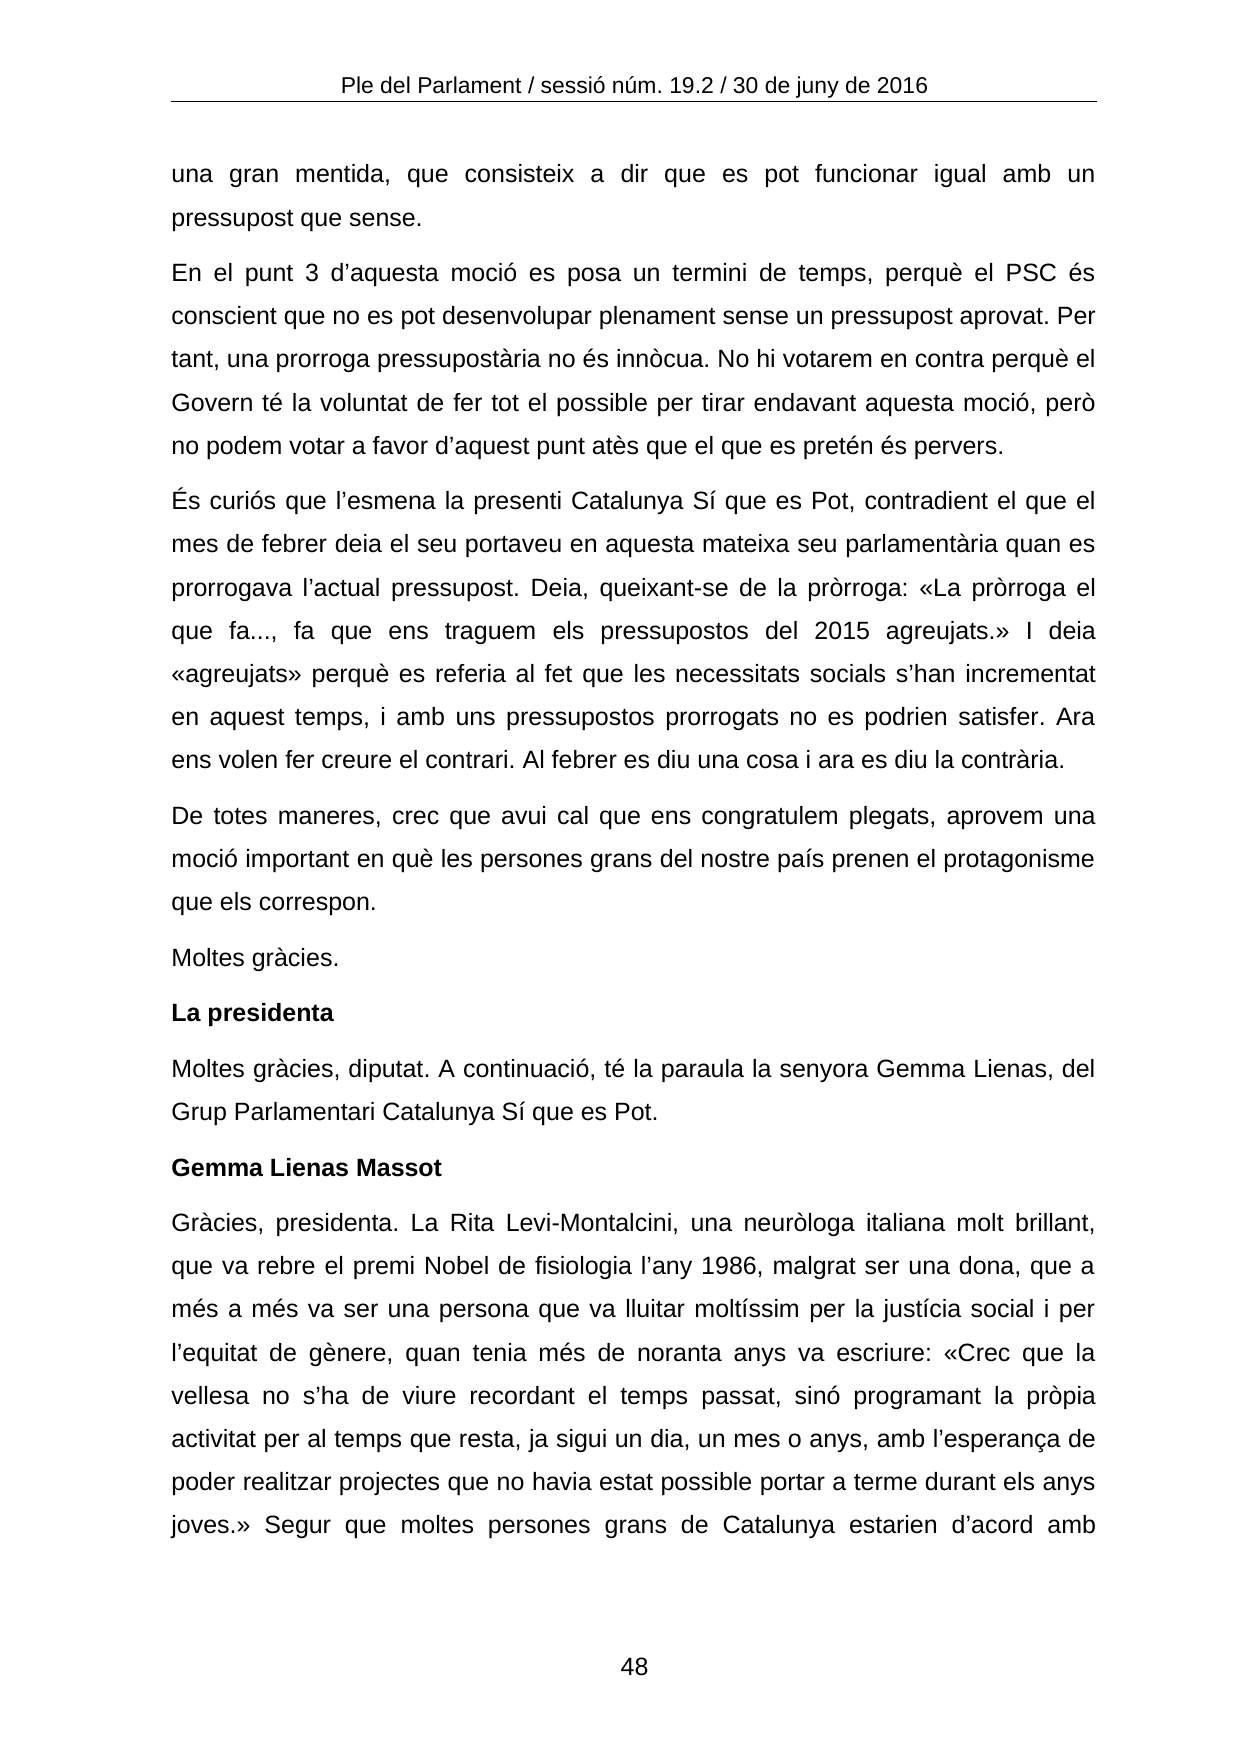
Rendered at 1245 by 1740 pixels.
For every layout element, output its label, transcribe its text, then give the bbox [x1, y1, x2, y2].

text Moltes gràcies, diputat. A continuació, té la paraula la senyora Gemma Lienas, del Grup Parlamentari Catalunya Sí que es Pot. [171, 1054, 1097, 1126]
text De totes maneres, crec que avui cal que ens congratulem plegats, aprovem una moció important en què les persones grans del nostre país prenen el protagonisme que els correspon. [171, 801, 1097, 916]
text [171, 1208, 1097, 1539]
text És curiós que l’esmena la presenti Catalunya Sí que es Pot, contradient el que el mes de febrer deia el seu portaveu en aquesta mateixa seu parlamentària quan es prorrogava l’actual pressupost. Deia, queixant-se de la pròrroga: «La pròrroga el que fa..., fa que ens traguem els pressupostos del 2015 agreujats.» I deia «agreujats» perquè es referia al fet que les necessitats socials s’han incrementat en aquest temps, i amb uns pressupostos prorrogats no es podrien satisfer. Ara ens volen fer creure el contrari. Al febrer es diu una cosa i ara es diu la contrària. [171, 486, 1097, 774]
text Gemma Lienas Massot [171, 1153, 1097, 1181]
text En el punt 3 d’aquesta moció es posa un termini de temps, perquè el PSC és conscient que no es pot desenvolupar plenament sense un pressupost aprovat. Per tant, una prorroga pressupostària no és innòcua. No hi votarem en contra perquè el Govern té la voluntat de fer tot el possible per tirar endavant aquesta moció, però no podem votar a favor d’aquest punt atès que el que es pretén és pervers. [171, 258, 1097, 459]
text La presidenta [171, 998, 1097, 1027]
text Moltes gràcies. [171, 943, 1097, 971]
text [171, 159, 1097, 231]
